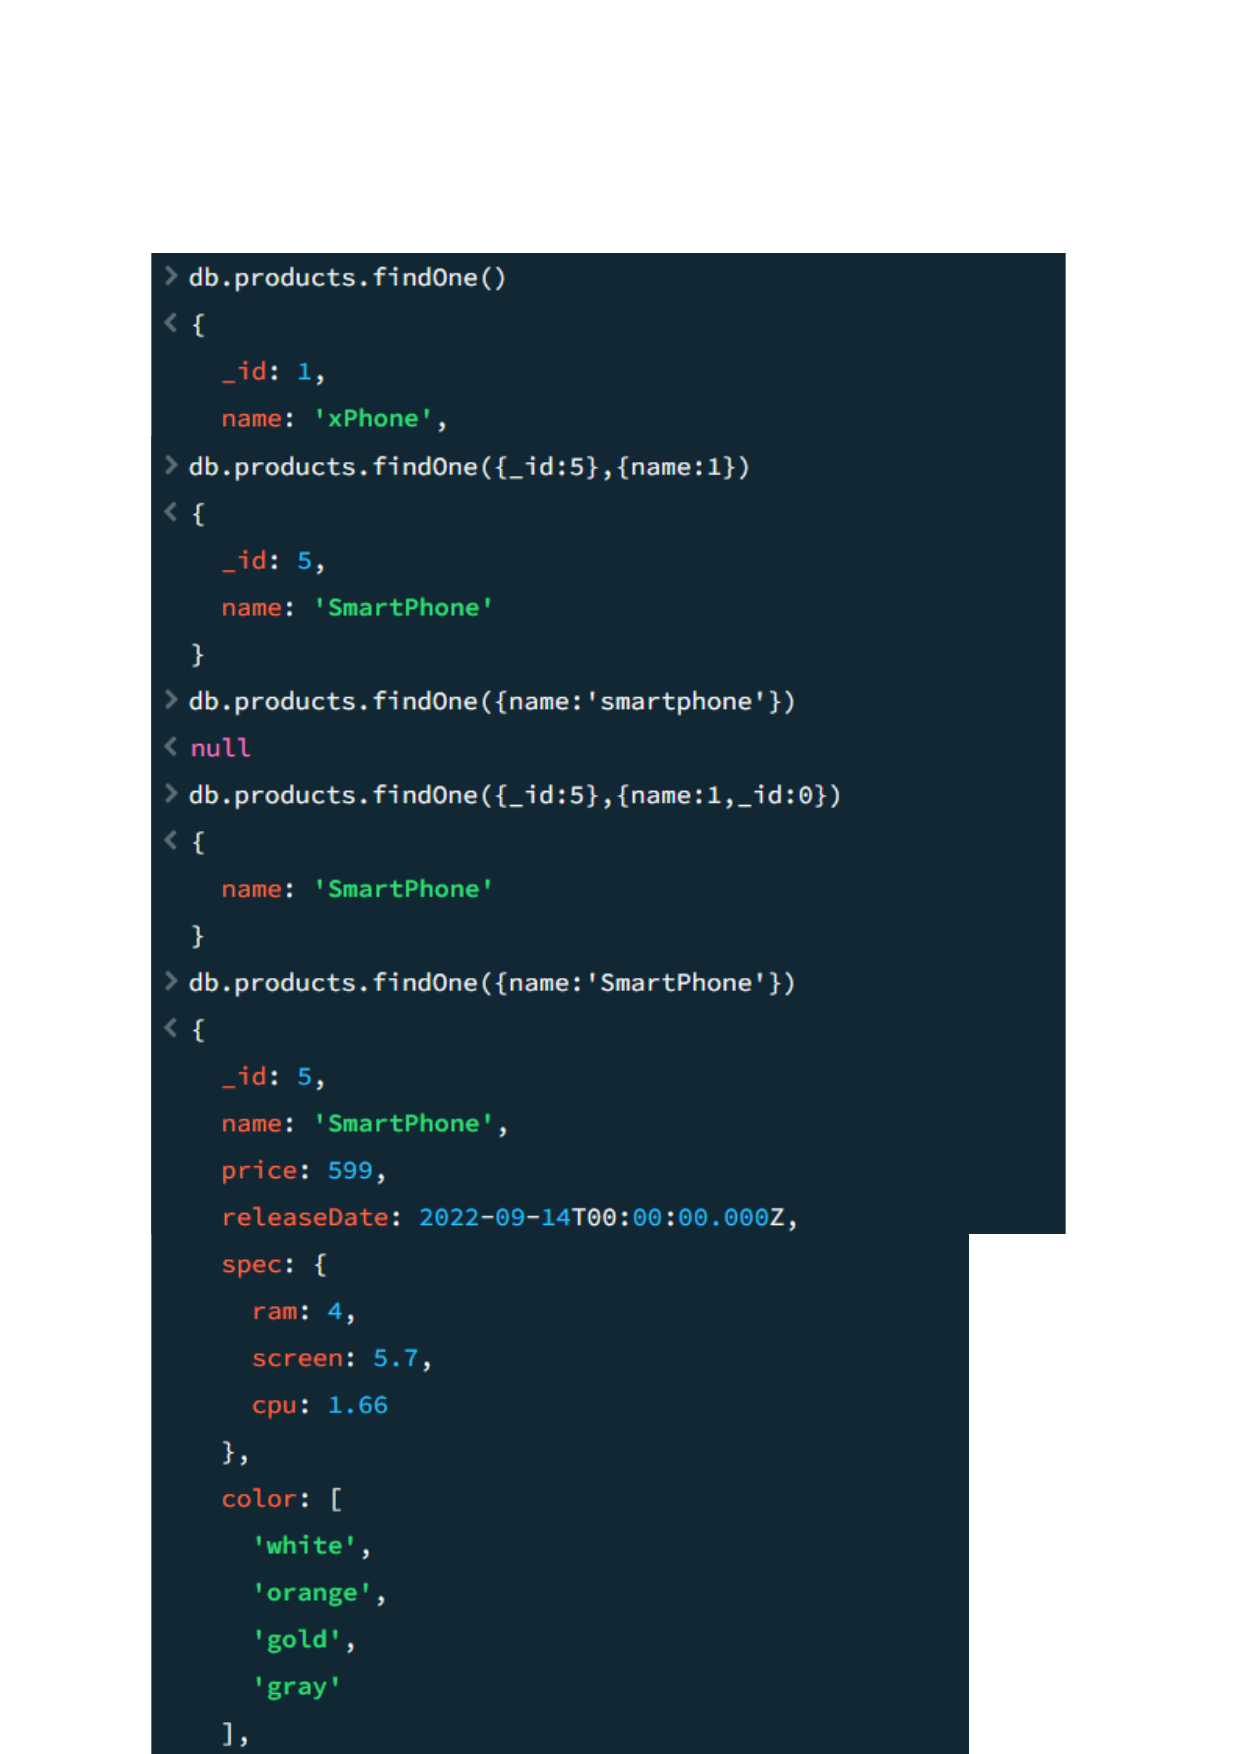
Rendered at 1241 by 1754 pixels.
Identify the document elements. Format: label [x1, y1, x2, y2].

picture [150, 253, 1066, 1752]
